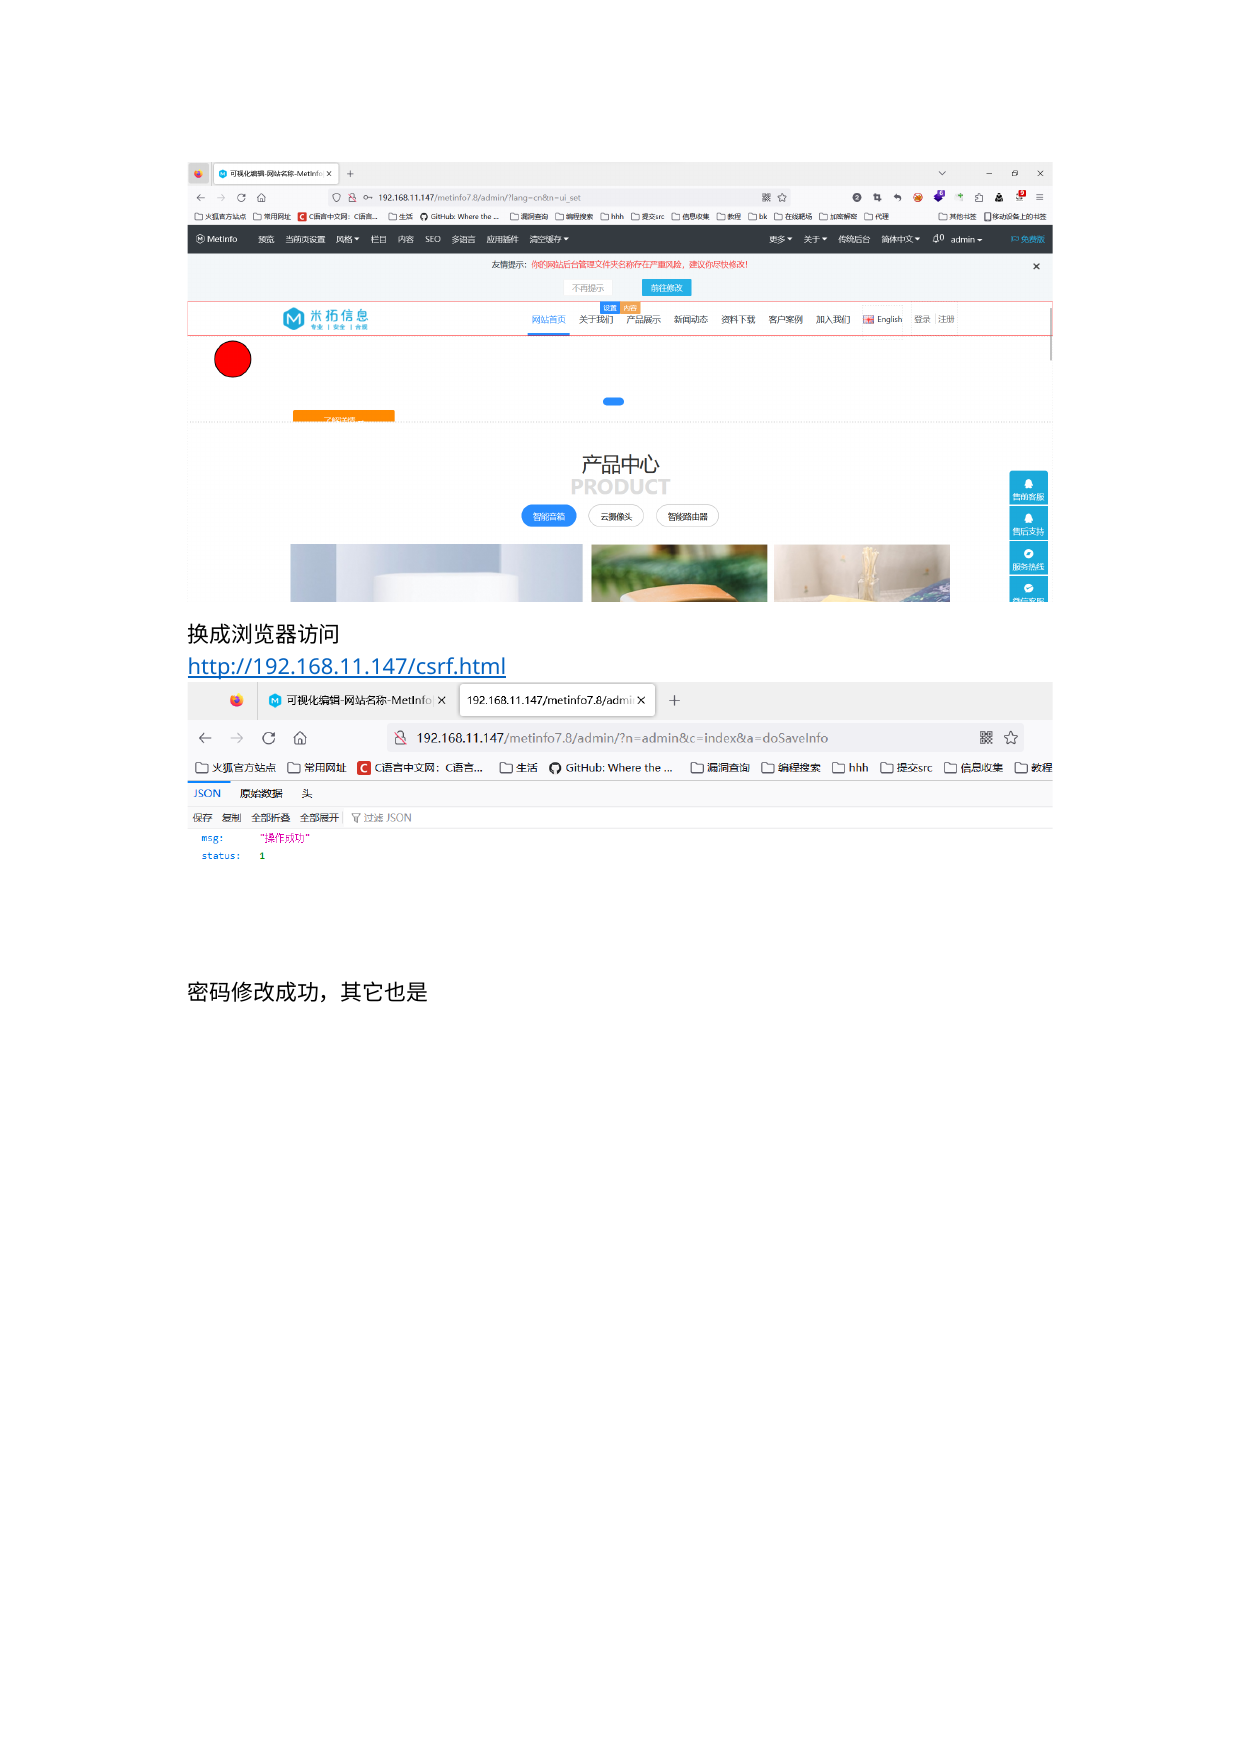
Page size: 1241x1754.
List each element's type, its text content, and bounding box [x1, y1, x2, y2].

picture [187, 162, 1053, 602]
text 换成浏览器访问 [187, 617, 1053, 649]
picture [187, 682, 1053, 966]
text http://192.168.11.147/csrf.html [187, 649, 1053, 682]
text 密码修改成功，其它也是 [187, 974, 1053, 1007]
